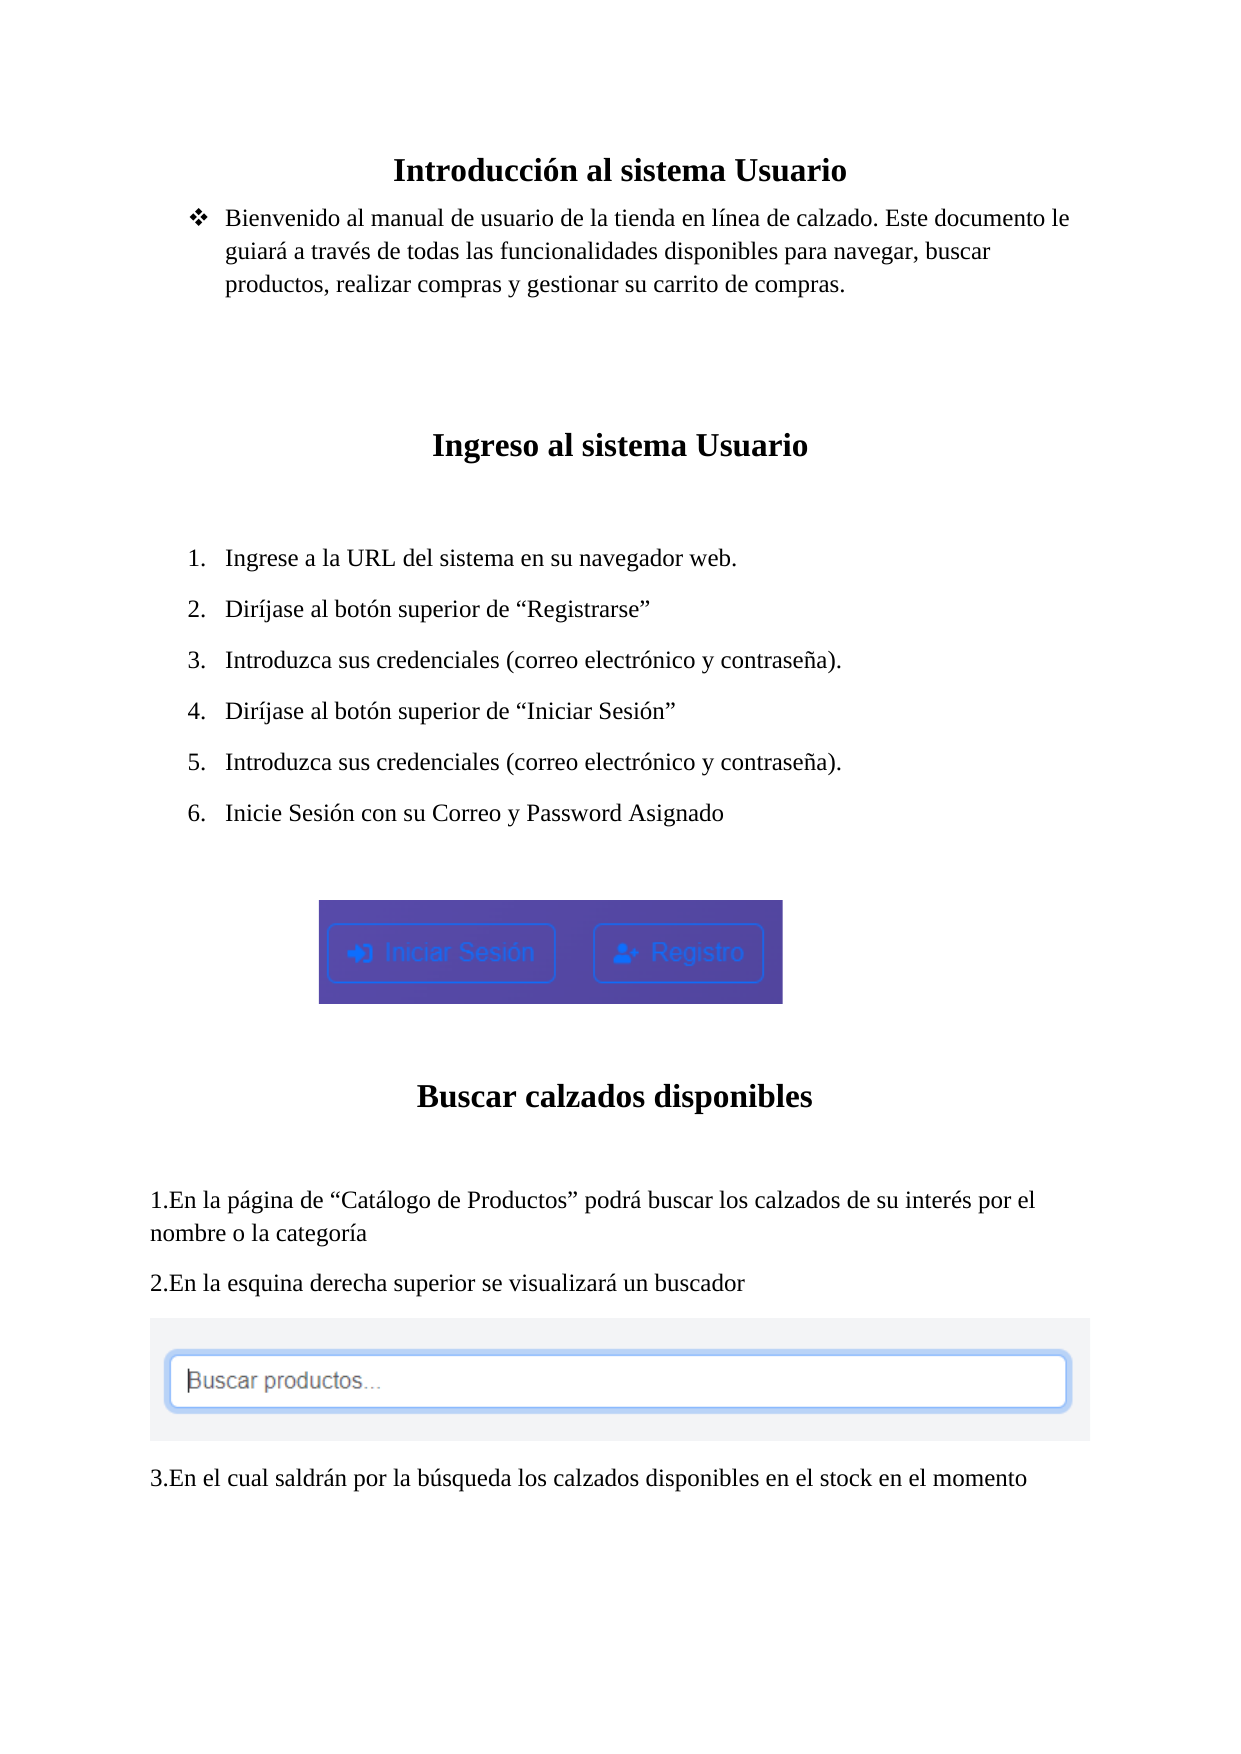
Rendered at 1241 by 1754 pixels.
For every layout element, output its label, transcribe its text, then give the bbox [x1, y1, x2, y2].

list Introduzca sus credenciales (correo electrónico y contraseña). [187, 747, 1090, 776]
subtitle Buscar calzados disponibles [150, 1076, 1090, 1114]
list Ingrese a la URL del sistema en su navegador web. [187, 543, 1090, 571]
text 3.En el cual saldrán por la búsqueda los calzados disponibles en el stock en el momento [150, 1463, 1090, 1492]
picture [150, 1318, 1091, 1441]
picture [318, 900, 783, 1004]
text 1.En la página de “Catálogo de Productos” podrá buscar los calzados de su interés por el nombre o la categoría [150, 1185, 1090, 1247]
list Diríjase al botón superior de “Iniciar Sesión” [187, 696, 1090, 725]
subtitle Introducción al sistema Usuario [150, 150, 1090, 188]
list Inicie Sesión con su Correo y Password Asignado [187, 798, 1090, 827]
list Diríjase al botón superior de “Registrarse” [187, 594, 1090, 623]
text 2.En la esquina derecha superior se visualizará un buscador [150, 1268, 1090, 1297]
list Introduzca sus credenciales (correo electrónico y contraseña). [187, 645, 1090, 674]
subtitle Ingreso al sistema Usuario [150, 426, 1090, 464]
list Bienvenido al manual de usuario de la tienda en línea de calzado. Este documento le guiará a través de todas las funcionalidades disponibles para navegar, buscar productos, realizar compras y gestionar su carrito de compras. [187, 203, 1090, 298]
